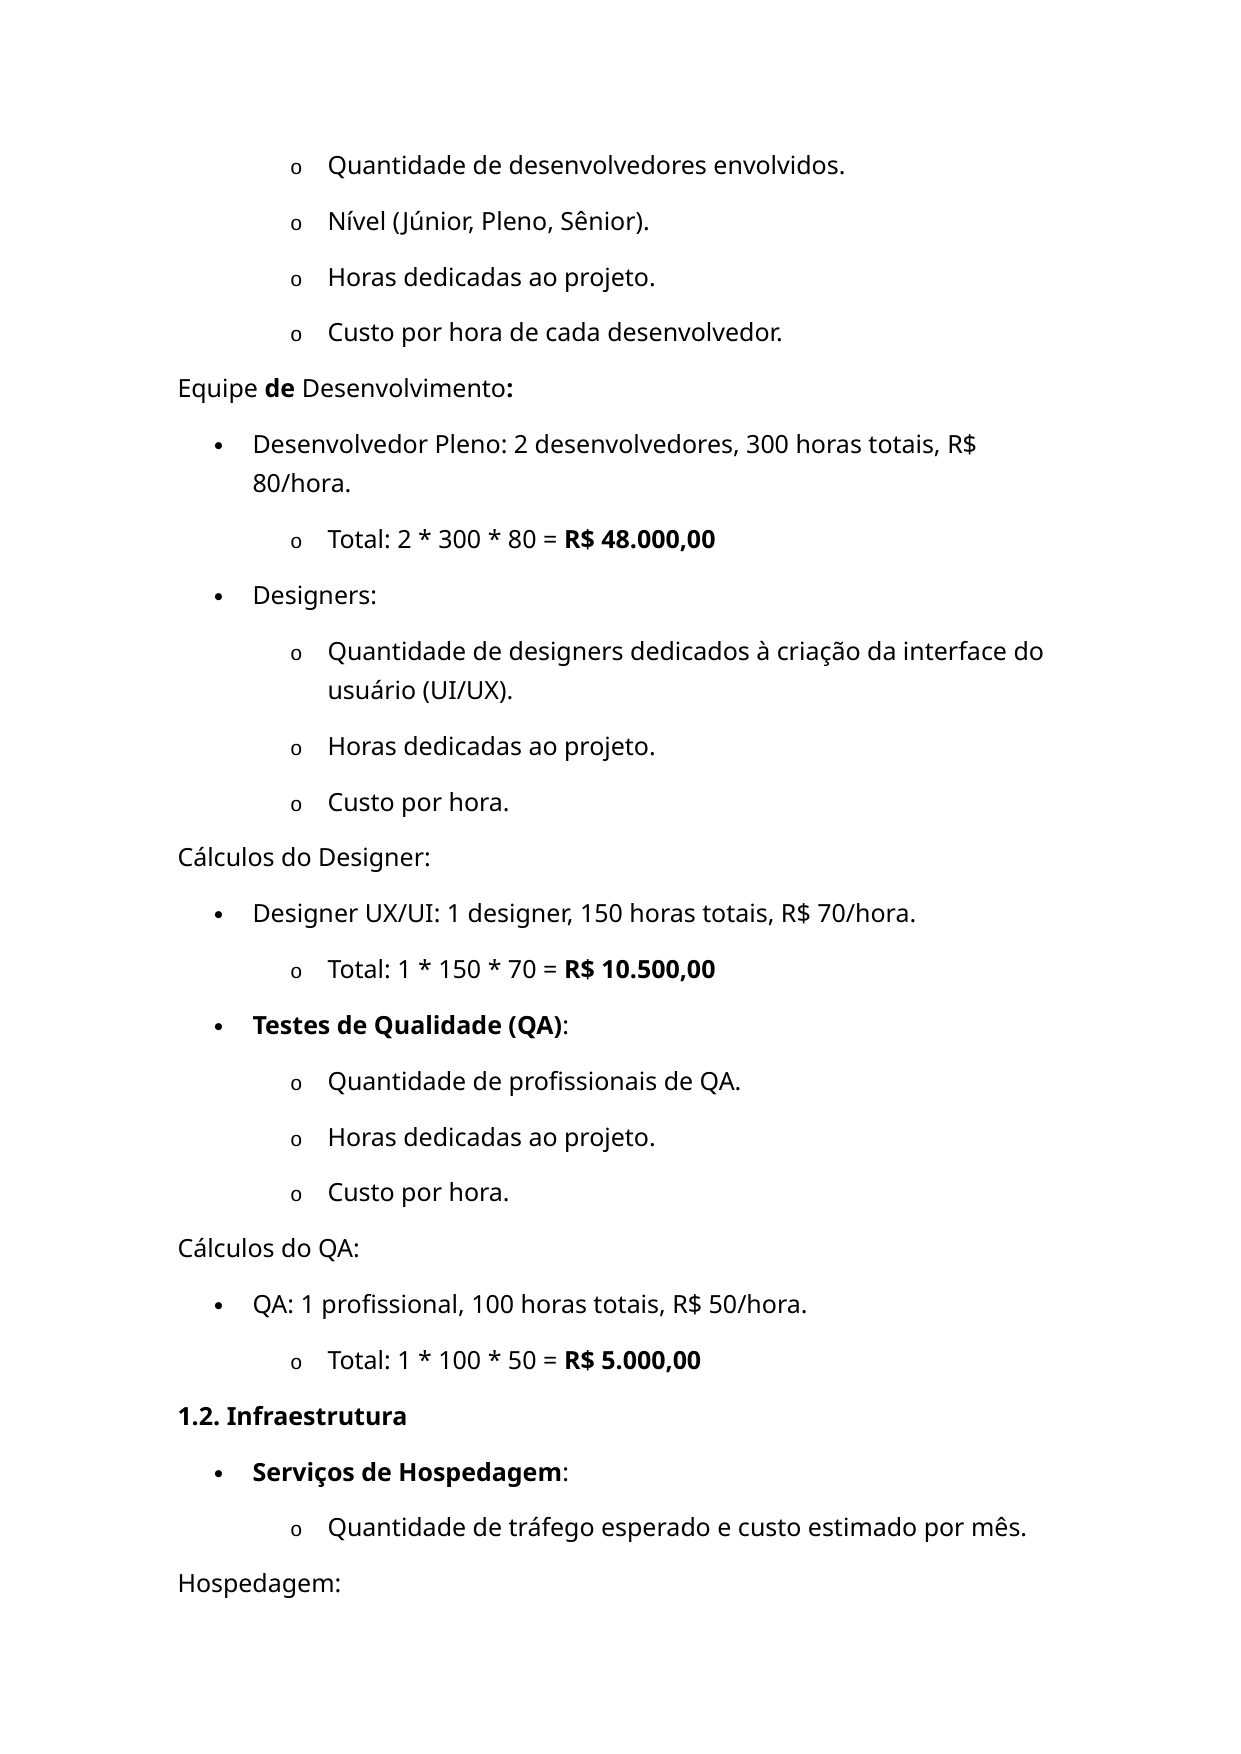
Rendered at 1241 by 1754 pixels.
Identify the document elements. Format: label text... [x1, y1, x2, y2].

list Total: 1 * 100 * 50 = R$ 5.000,00 [290, 1343, 1063, 1377]
list Quantidade de profissionais de QA. [290, 1063, 1063, 1097]
text Hospedagem: [177, 1566, 1063, 1600]
list Horas dedicadas ao projeto. [290, 728, 1063, 762]
list Quantidade de designers dedicados à criação da interface do usuário (UI/UX). [290, 633, 1063, 707]
list Designer UX/UI: 1 designer, 150 horas totais, R$ 70/hora. [215, 896, 1063, 930]
list Nível (Júnior, Pleno, Sênior). [290, 203, 1063, 237]
text Cálculos do Designer: [177, 840, 1063, 874]
list Desenvolvedor Pleno: 2 desenvolvedores, 300 horas totais, R$ 80/hora. [215, 427, 1063, 500]
list Custo por hora. [290, 1175, 1063, 1209]
text Equipe de Desenvolvimento: [177, 371, 1063, 405]
list Testes de Qualidade (QA): [215, 1008, 1063, 1042]
list Total: 1 * 150 * 70 = R$ 10.500,00 [290, 952, 1063, 986]
list Custo por hora. [290, 784, 1063, 818]
list Horas dedicadas ao projeto. [290, 259, 1063, 293]
list Serviços de Hospedagem: [215, 1454, 1063, 1488]
list Quantidade de desenvolvedores envolvidos. [290, 148, 1063, 182]
list QA: 1 profissional, 100 horas totais, R$ 50/hora. [215, 1287, 1063, 1321]
list Total: 2 * 300 * 80 = R$ 48.000,00 [290, 522, 1063, 556]
list Designers: [215, 578, 1063, 612]
list Quantidade de tráfego esperado e custo estimado por mês. [290, 1510, 1063, 1544]
list Horas dedicadas ao projeto. [290, 1119, 1063, 1153]
list Custo por hora de cada desenvolvedor. [290, 315, 1063, 349]
text 1.2. Infraestrutura [177, 1398, 1063, 1432]
text Cálculos do QA: [177, 1231, 1063, 1265]
